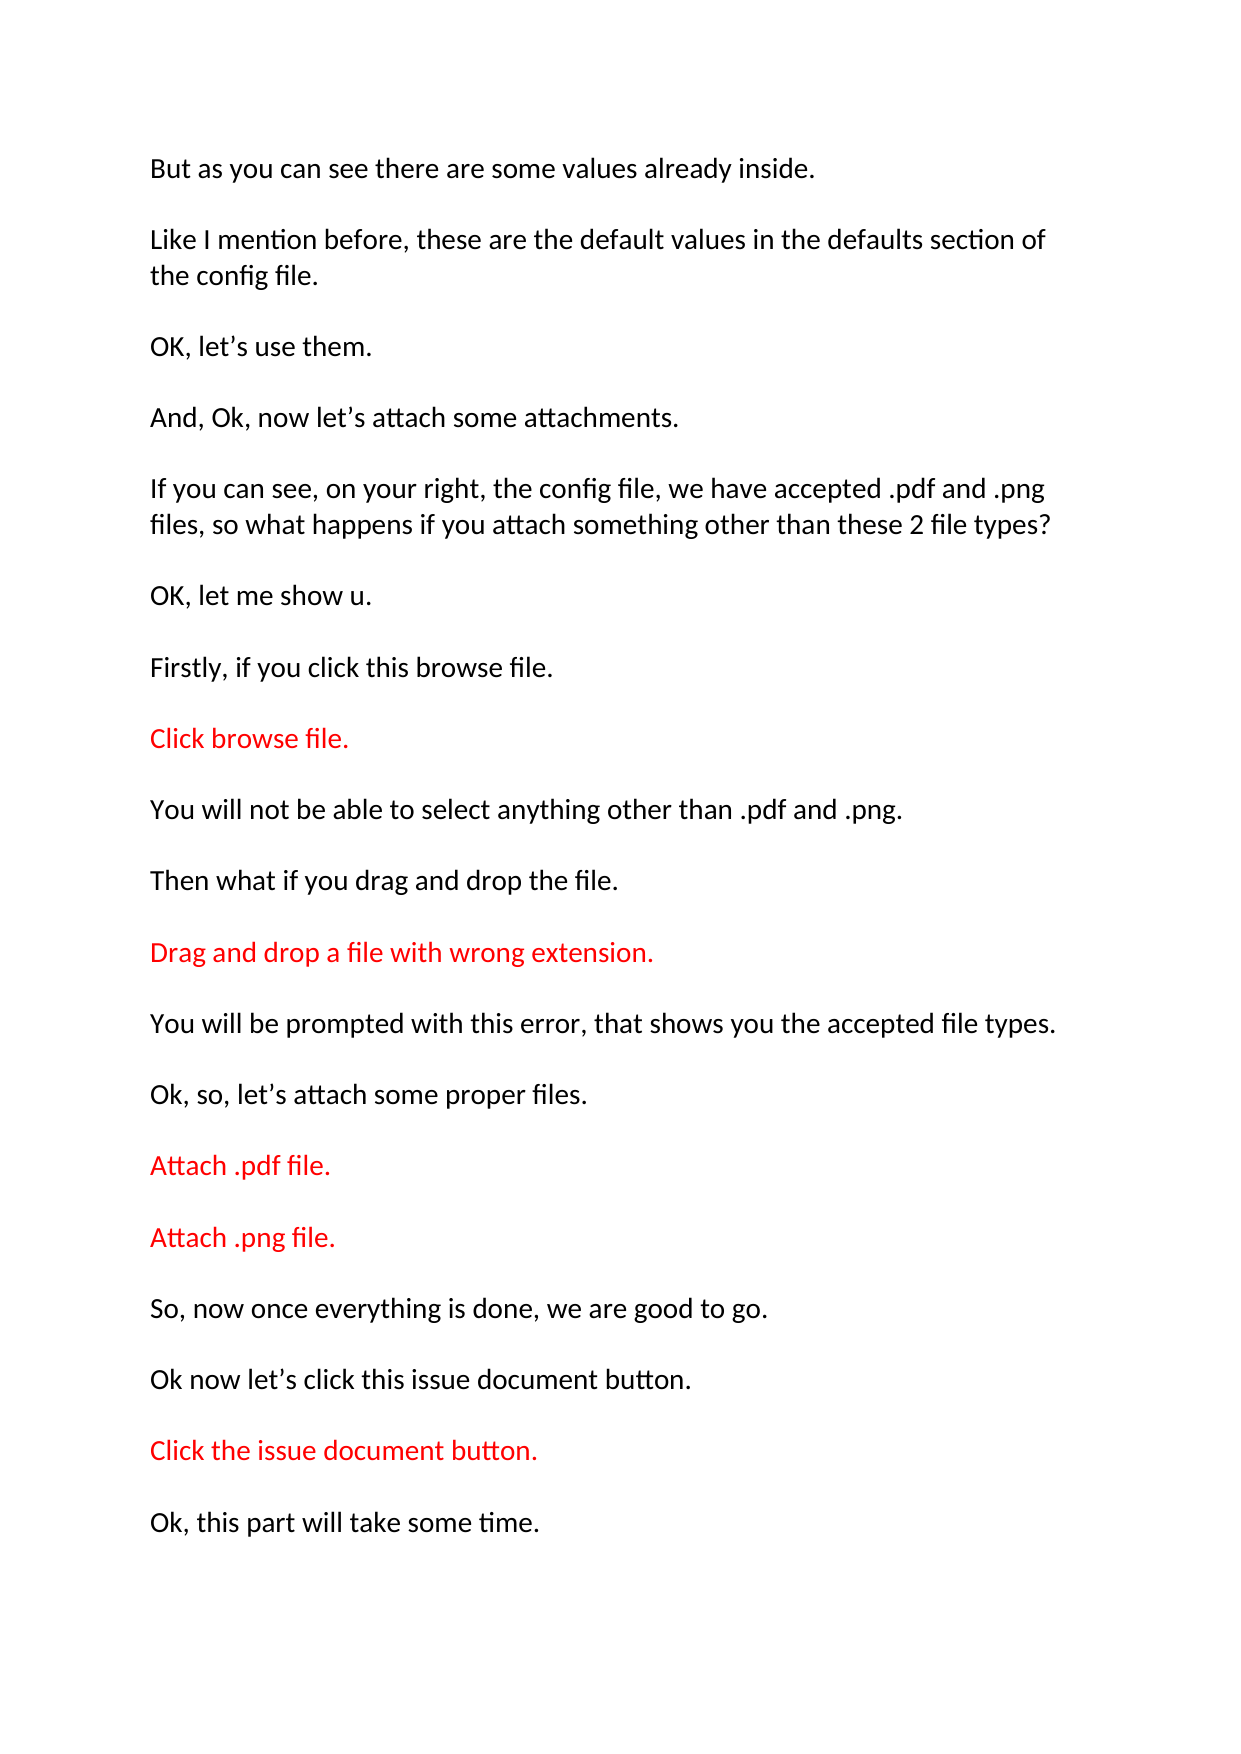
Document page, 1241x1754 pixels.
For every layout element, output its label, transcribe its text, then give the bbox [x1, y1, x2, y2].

text But as you can see there are some values already inside. [150, 150, 1090, 186]
text OK, let me show u. [150, 577, 1090, 613]
text You will not be able to select anything other than .pdf and .png. [150, 791, 1090, 827]
text OK, let’s use them. [150, 328, 1090, 364]
text Ok now let’s click this issue document button. [150, 1361, 1090, 1397]
text If you can see, on your right, the config file, we have accepted .pdf and .png files, so what happens if you attach something other than these 2 file types? [150, 471, 1090, 542]
text Attach .pdf file. [150, 1147, 1090, 1183]
text And, Ok, now let’s attach some attachments. [150, 399, 1090, 435]
text Click browse file. [150, 720, 1090, 756]
text Ok, so, let’s attach some proper files. [150, 1076, 1090, 1112]
text You will be prompted with this error, that shows you the accepted file types. [150, 1005, 1090, 1041]
text Then what if you drag and drop the file. [150, 862, 1090, 898]
text Drag and drop a file with wrong extension. [150, 934, 1090, 969]
text Ok, this part will take some time. [150, 1504, 1090, 1539]
text So, now once everything is done, we are good to go. [150, 1290, 1090, 1326]
text Firstly, if you click this browse file. [150, 649, 1090, 684]
text Like I mention before, these are the default values in the defaults section of the config file. [150, 221, 1090, 292]
text Attach .png file. [150, 1219, 1090, 1254]
text Click the issue document button. [150, 1432, 1090, 1468]
